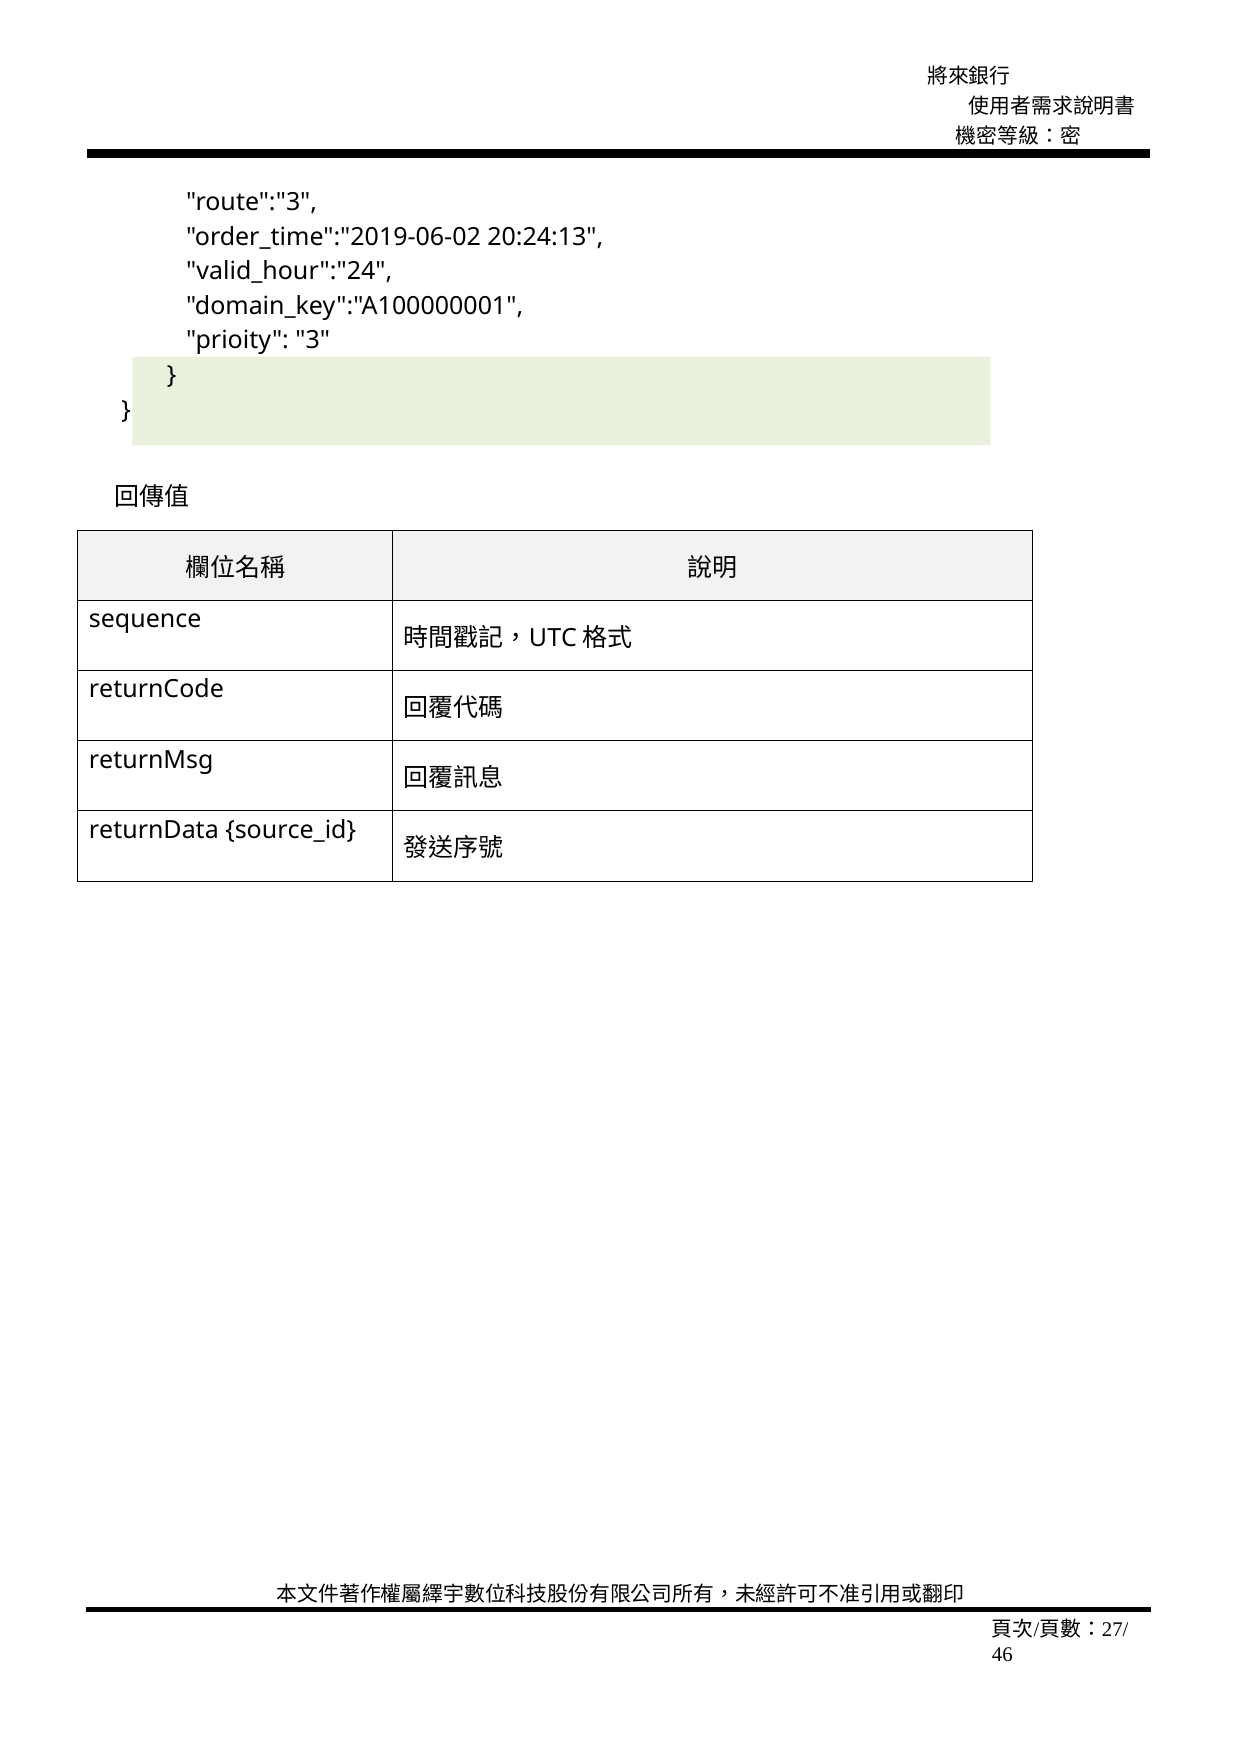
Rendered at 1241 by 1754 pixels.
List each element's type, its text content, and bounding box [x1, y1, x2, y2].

text 回傳值 [89, 460, 1152, 529]
text "prioity": "3" [89, 322, 1152, 357]
text "valid_hour":"24", [89, 253, 1152, 287]
table_cell 發送序號 [393, 811, 1032, 881]
table_header 說明 [393, 531, 1032, 600]
table_cell 回覆代碼 [393, 671, 1032, 740]
table_cell returnData {source_id} [78, 811, 392, 881]
table_cell returnMsg [78, 741, 392, 810]
text "order_time":"2019-06-02 20:24:13", [89, 218, 1152, 253]
text } [89, 391, 1152, 426]
text "route":"3", [89, 184, 1152, 218]
table_cell 時間戳記，UTC格式 [393, 601, 1032, 670]
table_cell 回覆訊息 [393, 741, 1032, 810]
text "domain_key":"A100000001", [89, 287, 1152, 322]
table_header 欄位名稱 [78, 531, 392, 600]
table_cell returnCode [78, 671, 392, 740]
text } [89, 357, 1152, 391]
table_cell sequence [78, 601, 392, 670]
